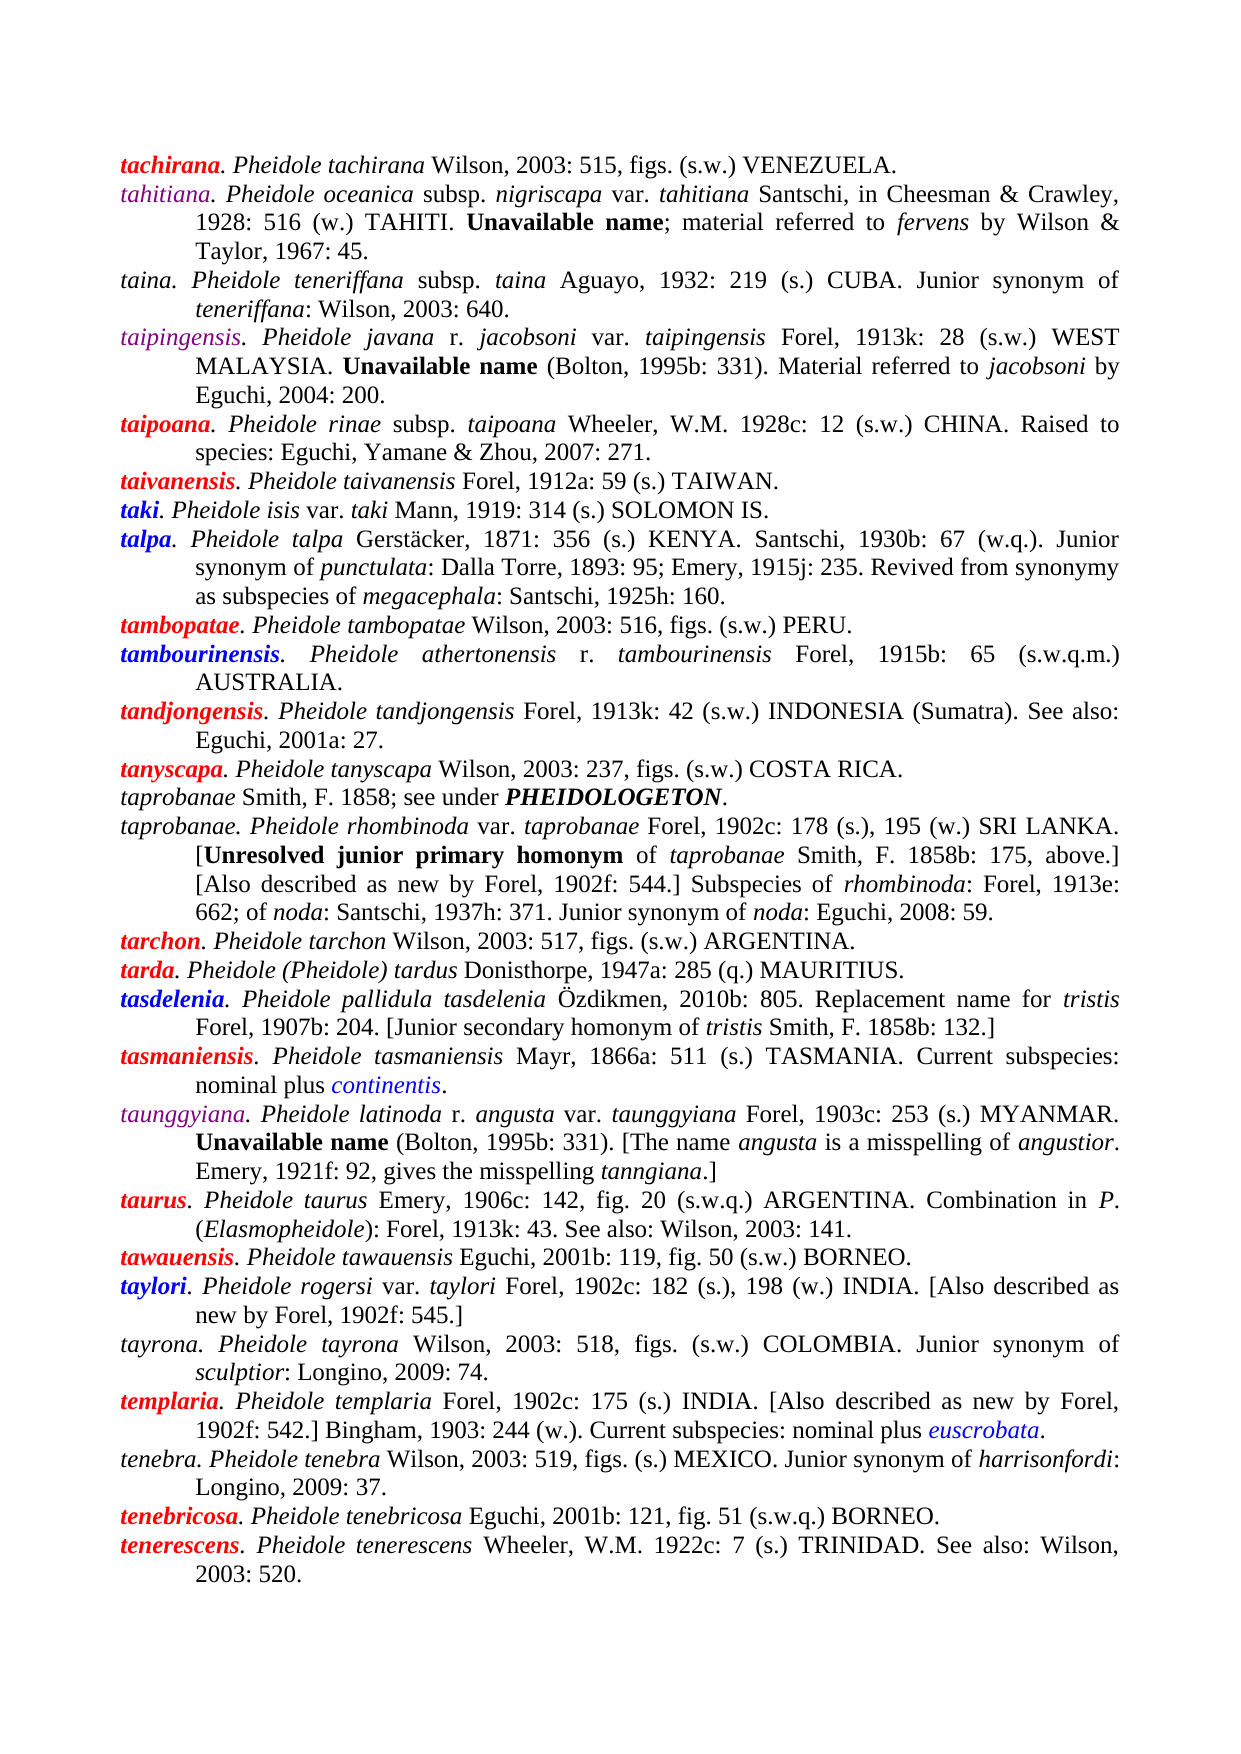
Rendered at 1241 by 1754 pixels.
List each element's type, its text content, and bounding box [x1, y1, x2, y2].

text taipoana. Pheidole rinae subsp. taipoana Wheeler, W.M. 1928c: 12 (s.w.) CHINA. Raised to species: Eguchi, Yamane & Zhou, 2007: 271. [120, 409, 1120, 466]
text taina. Pheidole teneriffana subsp. taina Aguayo, 1932: 219 (s.) CUBA. Junior synonym of teneriffana: Wilson, 2003: 640. [120, 265, 1120, 322]
text tenebricosa. Pheidole tenebricosa Eguchi, 2001b: 121, fig. 51 (s.w.q.) BORNEO. [120, 1501, 1120, 1530]
text tasdelenia. Pheidole pallidula tasdelenia Özdikmen, 2010b: 805. Replacement name for tristis Forel, 1907b: 204. [Junior secondary homonym of tristis Smith, F. 1858b: 132.] [120, 984, 1120, 1041]
text taprobanae Smith, F. 1858; see under PHEIDOLOGETON. [120, 782, 1120, 811]
text tandjongensis. Pheidole tandjongensis Forel, 1913k: 42 (s.w.) INDONESIA (Sumatra). See also: Eguchi, 2001a: 27. [120, 696, 1120, 754]
text tenerescens. Pheidole tenerescens Wheeler, W.M. 1922c: 7 (s.) TRINIDAD. See also: Wilson, 2003: 520. [120, 1530, 1120, 1587]
text tawauensis. Pheidole tawauensis Eguchi, 2001b: 119, fig. 50 (s.w.) BORNEO. [120, 1242, 1120, 1271]
text tambourinensis. Pheidole athertonensis r. tambourinensis Forel, 1915b: 65 (s.w.q.m.) AUSTRALIA. [120, 639, 1120, 696]
text taurus. Pheidole taurus Emery, 1906c: 142, fig. 20 (s.w.q.) ARGENTINA. Combination in P. (Elasmopheidole): Forel, 1913k: 43. See also: Wilson, 2003: 141. [120, 1185, 1120, 1242]
text tarchon. Pheidole tarchon Wilson, 2003: 517, figs. (s.w.) ARGENTINA. [120, 926, 1120, 955]
text taki. Pheidole isis var. taki Mann, 1919: 314 (s.) SOLOMON IS. [120, 495, 1120, 524]
text talpa. Pheidole talpa Gerstäcker, 1871: 356 (s.) KENYA. Santschi, 1930b: 67 (w.q.). Junior synonym of punctulata: Dalla Torre, 1893: 95; Emery, 1915j: 235. Revived from synonymy as subspecies of megacephala: Santschi, 1925h: 160. [120, 524, 1120, 610]
text tayrona. Pheidole tayrona Wilson, 2003: 518, figs. (s.w.) COLOMBIA. Junior synonym of sculptior: Longino, 2009: 74. [120, 1329, 1120, 1386]
text tanyscapa. Pheidole tanyscapa Wilson, 2003: 237, figs. (s.w.) COSTA RICA. [120, 754, 1120, 782]
text taipingensis. Pheidole javana r. jacobsoni var. taipingensis Forel, 1913k: 28 (s.w.) WEST MALAYSIA. Unavailable name (Bolton, 1995b: 331). Material referred to jacobsoni by Eguchi, 2004: 200. [120, 322, 1120, 409]
text tenebra. Pheidole tenebra Wilson, 2003: 519, figs. (s.) MEXICO. Junior synonym of harrisonfordi: Longino, 2009: 37. [120, 1444, 1120, 1501]
text templaria. Pheidole templaria Forel, 1902c: 175 (s.) INDIA. [Also described as new by Forel, 1902f: 542.] Bingham, 1903: 244 (w.). Current subspecies: nominal plus euscrobata. [120, 1386, 1120, 1444]
text taprobanae. Pheidole rhombinoda var. taprobanae Forel, 1902c: 178 (s.), 195 (w.) SRI LANKA. [Unresolved junior primary homonym of taprobanae Smith, F. 1858b: 175, above.] [Also described as new by Forel, 1902f: 544.] Subspecies of rhombinoda: Forel, 1913e: 662; of noda: Santschi, 1937h: 371. Junior synonym of noda: Eguchi, 2008: 59. [120, 811, 1120, 926]
text tarda. Pheidole (Pheidole) tardus Donisthorpe, 1947a: 285 (q.) MAURITIUS. [120, 955, 1120, 984]
text taylori. Pheidole rogersi var. taylori Forel, 1902c: 182 (s.), 198 (w.) INDIA. [Also described as new by Forel, 1902f: 545.] [120, 1271, 1120, 1329]
text tasmaniensis. Pheidole tasmaniensis Mayr, 1866a: 511 (s.) TASMANIA. Current subspecies: nominal plus continentis. [120, 1041, 1120, 1099]
text taivanensis. Pheidole taivanensis Forel, 1912a: 59 (s.) TAIWAN. [120, 466, 1120, 495]
text tachirana. Pheidole tachirana Wilson, 2003: 515, figs. (s.w.) VENEZUELA. [120, 150, 1120, 179]
text tahitiana. Pheidole oceanica subsp. nigriscapa var. tahitiana Santschi, in Cheesman & Crawley, 1928: 516 (w.) TAHITI. Unavailable name; material referred to fervens by Wilson & Taylor, 1967: 45. [120, 179, 1120, 265]
text tambopatae. Pheidole tambopatae Wilson, 2003: 516, figs. (s.w.) PERU. [120, 610, 1120, 639]
text taunggyiana. Pheidole latinoda r. angusta var. taunggyiana Forel, 1903c: 253 (s.) MYANMAR. Unavailable name (Bolton, 1995b: 331). [The name angusta is a misspelling of angustior. Emery, 1921f: 92, gives the misspelling tanngiana.] [120, 1099, 1120, 1185]
